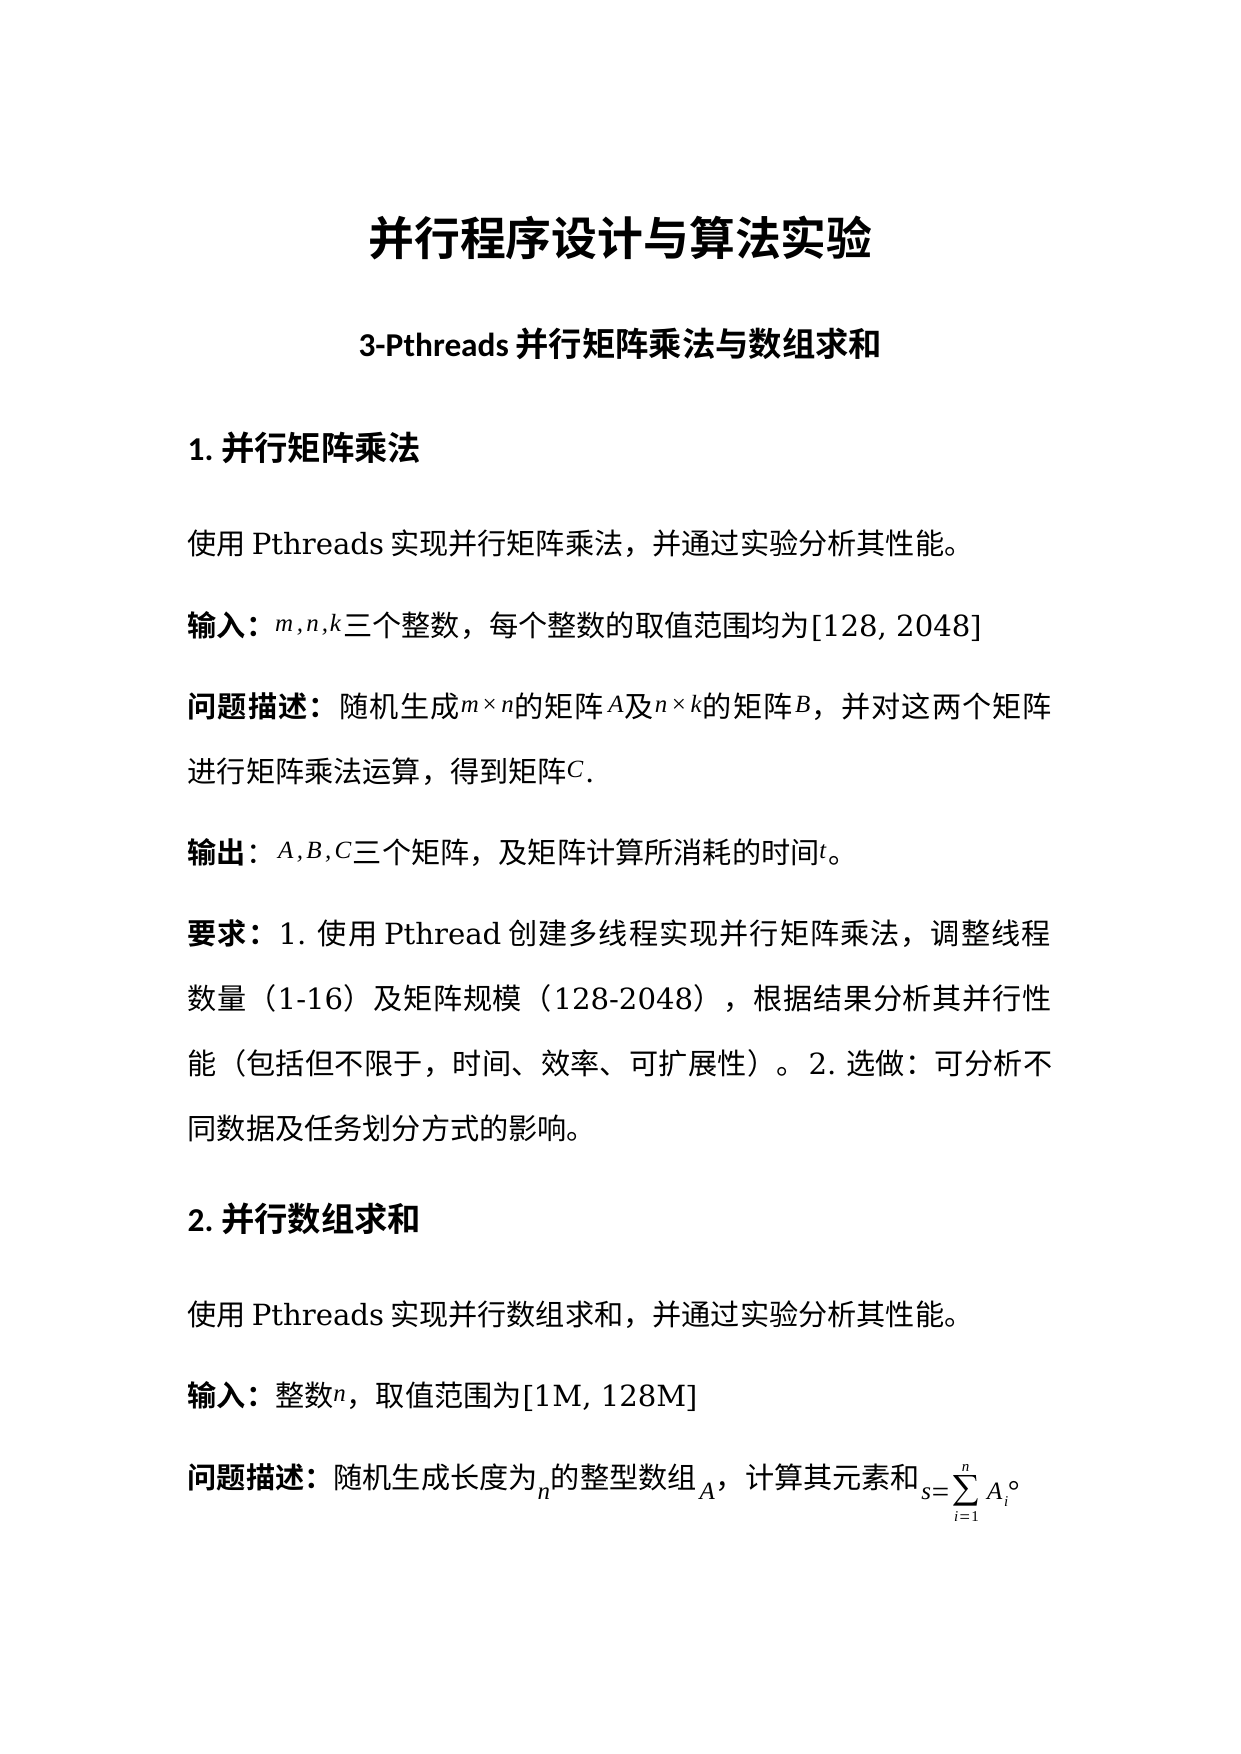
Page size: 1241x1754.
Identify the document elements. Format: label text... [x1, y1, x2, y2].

text 使用Pthreads实现并行矩阵乘法，并通过实验分析其性能。 [187, 509, 1053, 574]
text 使用Pthreads实现并行数组求和，并通过实验分析其性能。 [187, 1280, 1053, 1345]
subtitle 1. 并行矩阵乘法 [187, 414, 1053, 479]
text 输入：三个整数，每个整数的取值范围均为[128, 2048] [187, 591, 1053, 656]
text 问题描述：随机生成的矩阵及的矩阵，并对这两个矩阵进行矩阵乘法运算，得到矩阵. [187, 672, 1053, 802]
text 输出：三个矩阵，及矩阵计算所消耗的时间。 [187, 818, 1053, 883]
text 要求：1. 使用Pthread创建多线程实现并行矩阵乘法，调整线程数量（1-16）及矩阵规模（128-2048），根据结果分析其并行性能（包括但不限于，时间、效率、可扩展性）。2. 选做：可分析不同数据及任务划分方式的影响。 [187, 899, 1053, 1159]
subtitle 2. 并行数组求和 [187, 1184, 1053, 1249]
text 输入：整数，取值范围为[1M, 128M] [187, 1361, 1053, 1426]
text 问题描述：随机生成长度为的整型数组，计算其元素和。 [187, 1443, 1053, 1540]
title 并行程序设计与算法实验 [187, 187, 1053, 284]
subtitle 3-Pthreads并行矩阵乘法与数组求和 [187, 309, 1053, 374]
